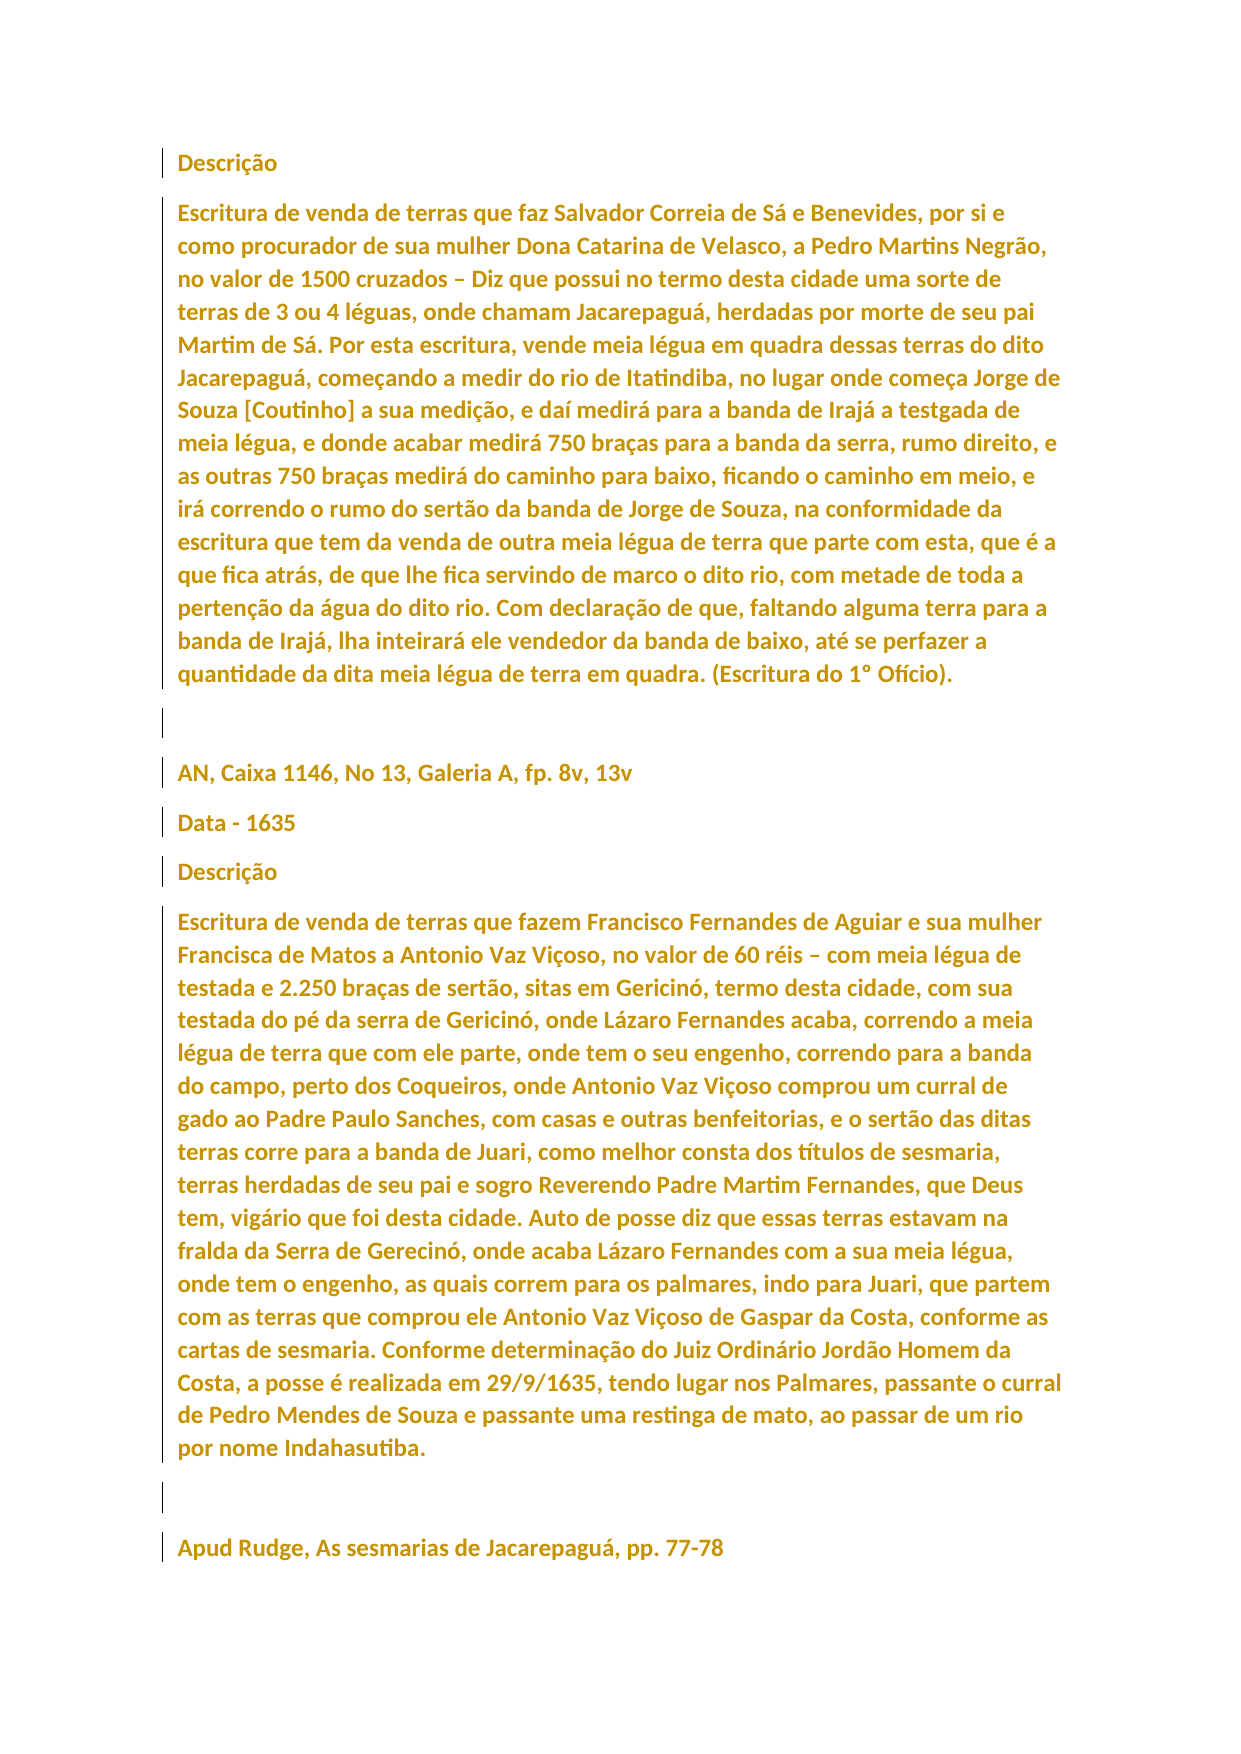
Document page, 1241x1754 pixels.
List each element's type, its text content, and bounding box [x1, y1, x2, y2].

text Apud Rudge, As sesmarias de Jacarepaguá, pp. 77-78 [177, 1532, 1063, 1562]
text Descrição [177, 148, 1063, 178]
text Escritura de venda de terras que faz Salvador Correia de Sá e Benevides, por si e como procurador de sua mulher Dona Catarina de Velasco, a Pedro Martins Negrão, no valor de 1500 cruzados – Diz que possui no termo desta cidade uma sorte de terras de 3 ou 4 léguas, onde chamam Jacarepaguá, herdadas por morte de seu pai Martim de Sá. Por esta escritura, vende meia légua em quadra dessas terras do dito Jacarepaguá, começando a medir do rio de Itatindiba, no lugar onde começa Jorge de Souza [Coutinho] a sua medição, e daí medirá para a banda de Irajá a testgada de meia légua, e donde acabar medirá 750 braças para a banda da serra, rumo direito, e as outras 750 braças medirá do caminho para baixo, ficando o caminho em meio, e irá correndo o rumo do sertão da banda de Jorge de Souza, na conformidade da escritura que tem da venda de outra meia légua de terra que parte com esta, que é a que fica atrás, de que lhe fica servindo de marco o dito rio, com metade de toda a pertenção da água do dito rio. Com declaração de que, faltando alguma terra para a banda de Irajá, lha inteirará ele vendedor da banda de baixo, até se perfazer a quantidade da dita meia légua de terra em quadra. (Escritura do 1º Ofício). [177, 197, 1063, 688]
text Descrição [177, 856, 1063, 887]
text AN, Caixa 1146, No 13, Galeria A, fp. 8v, 13v [177, 757, 1063, 788]
text Data - 1635 [177, 807, 1063, 837]
text Escritura de venda de terras que fazem Francisco Fernandes de Aguiar e sua mulher Francisca de Matos a Antonio Vaz Viçoso, no valor de 60 réis – com meia légua de testada e 2.250 braças de sertão, sitas em Gericinó, termo desta cidade, com sua testada do pé da serra de Gericinó, onde Lázaro Fernandes acaba, correndo a meia légua de terra que com ele parte, onde tem o seu engenho, correndo para a banda do campo, perto dos Coqueiros, onde Antonio Vaz Viçoso comprou um curral de gado ao Padre Paulo Sanches, com casas e outras benfeitorias, e o sertão das ditas terras corre para a banda de Juari, como melhor consta dos títulos de sesmaria, terras herdadas de seu pai e sogro Reverendo Padre Martim Fernandes, que Deus tem, vigário que foi desta cidade. Auto de posse diz que essas terras estavam na fralda da Serra de Gerecinó, onde acaba Lázaro Fernandes com a sua meia légua, onde tem o engenho, as quais correm para os palmares, indo para Juari, que partem com as terras que comprou ele Antonio Vaz Viçoso de Gaspar da Costa, conforme as cartas de sesmaria. Conforme determinação do Juiz Ordinário Jordão Homem da Costa, a posse é realizada em 29/9/1635, tendo lugar nos Palmares, passante o curral de Pedro Mendes de Souza e passante uma restinga de mato, ao passar de um rio por nome Indahasutiba. [177, 906, 1063, 1463]
